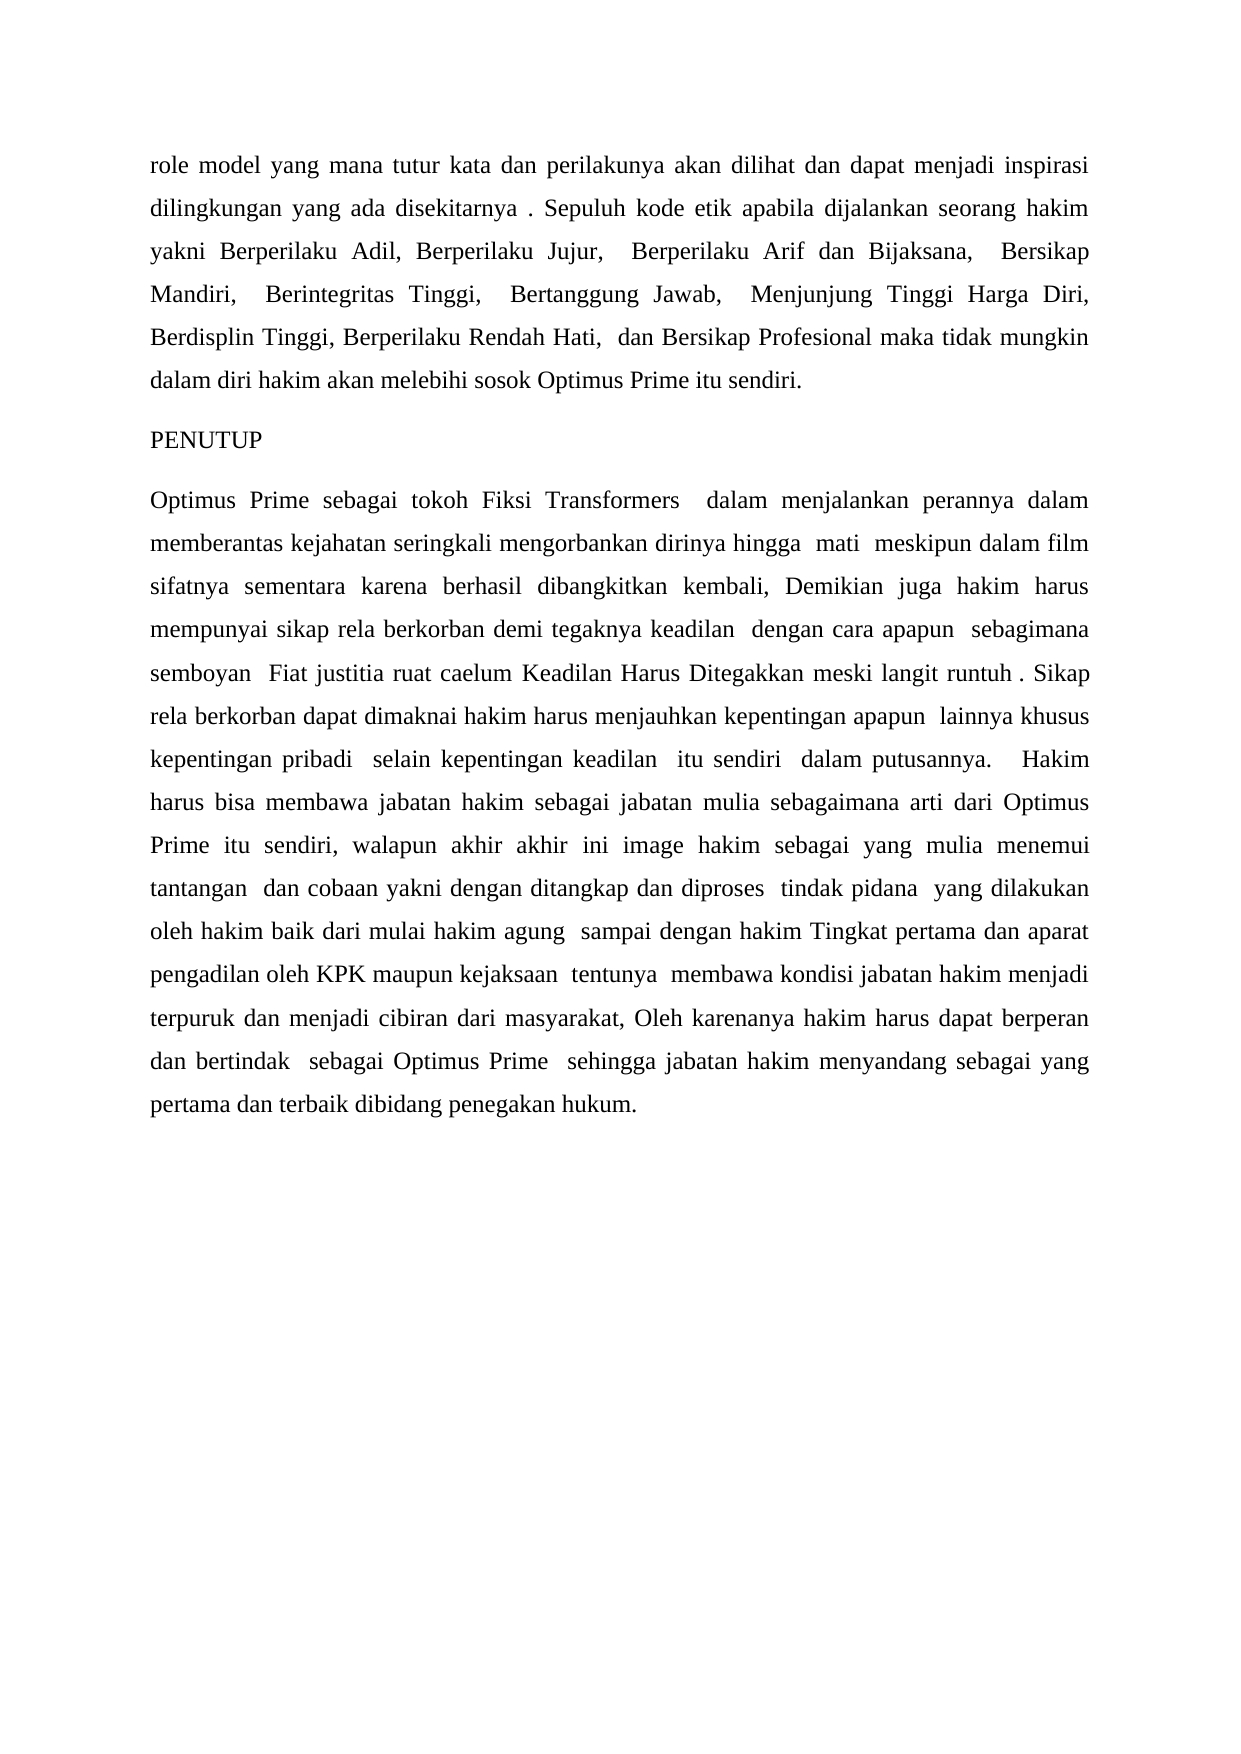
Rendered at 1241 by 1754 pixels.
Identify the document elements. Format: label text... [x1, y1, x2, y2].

text Optimus Prime sebagai tokoh Fiksi Transformers dalam menjalankan perannya dalam memberantas kejahatan seringkali mengorbankan dirinya hingga mati meskipun dalam film sifatnya sementara karena berhasil dibangkitkan kembali, Demikian juga hakim harus mempunyai sikap rela berkorban demi tegaknya keadilan dengan cara apapun sebagimana semboyan Fiat justitia ruat caelum Keadilan Harus Ditegakkan meski langit runtuh . Sikap rela berkorban dapat dimaknai hakim harus menjauhkan kepentingan apapun lainnya khusus kepentingan pribadi selain kepentingan keadilan itu sendiri dalam putusannya. Hakim harus bisa membawa jabatan hakim sebagai jabatan mulia sebagaimana arti dari Optimus Prime itu sendiri, walapun akhir akhir ini image hakim sebagai yang mulia menemui tantangan dan cobaan yakni dengan ditangkap dan diproses tindak pidana yang dilakukan oleh hakim baik dari mulai hakim agung sampai dengan hakim Tingkat pertama dan aparat pengadilan oleh KPK maupun kejaksaan tentunya membawa kondisi jabatan hakim menjadi terpuruk dan menjadi cibiran dari masyarakat, Oleh karenanya hakim harus dapat berperan dan bertindak sebagai Optimus Prime sehingga jabatan hakim menyandang sebagai yang pertama dan terbaik dibidang penegakan hukum. [150, 485, 1090, 1118]
text PENUTUP [150, 425, 1090, 454]
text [150, 150, 1090, 394]
